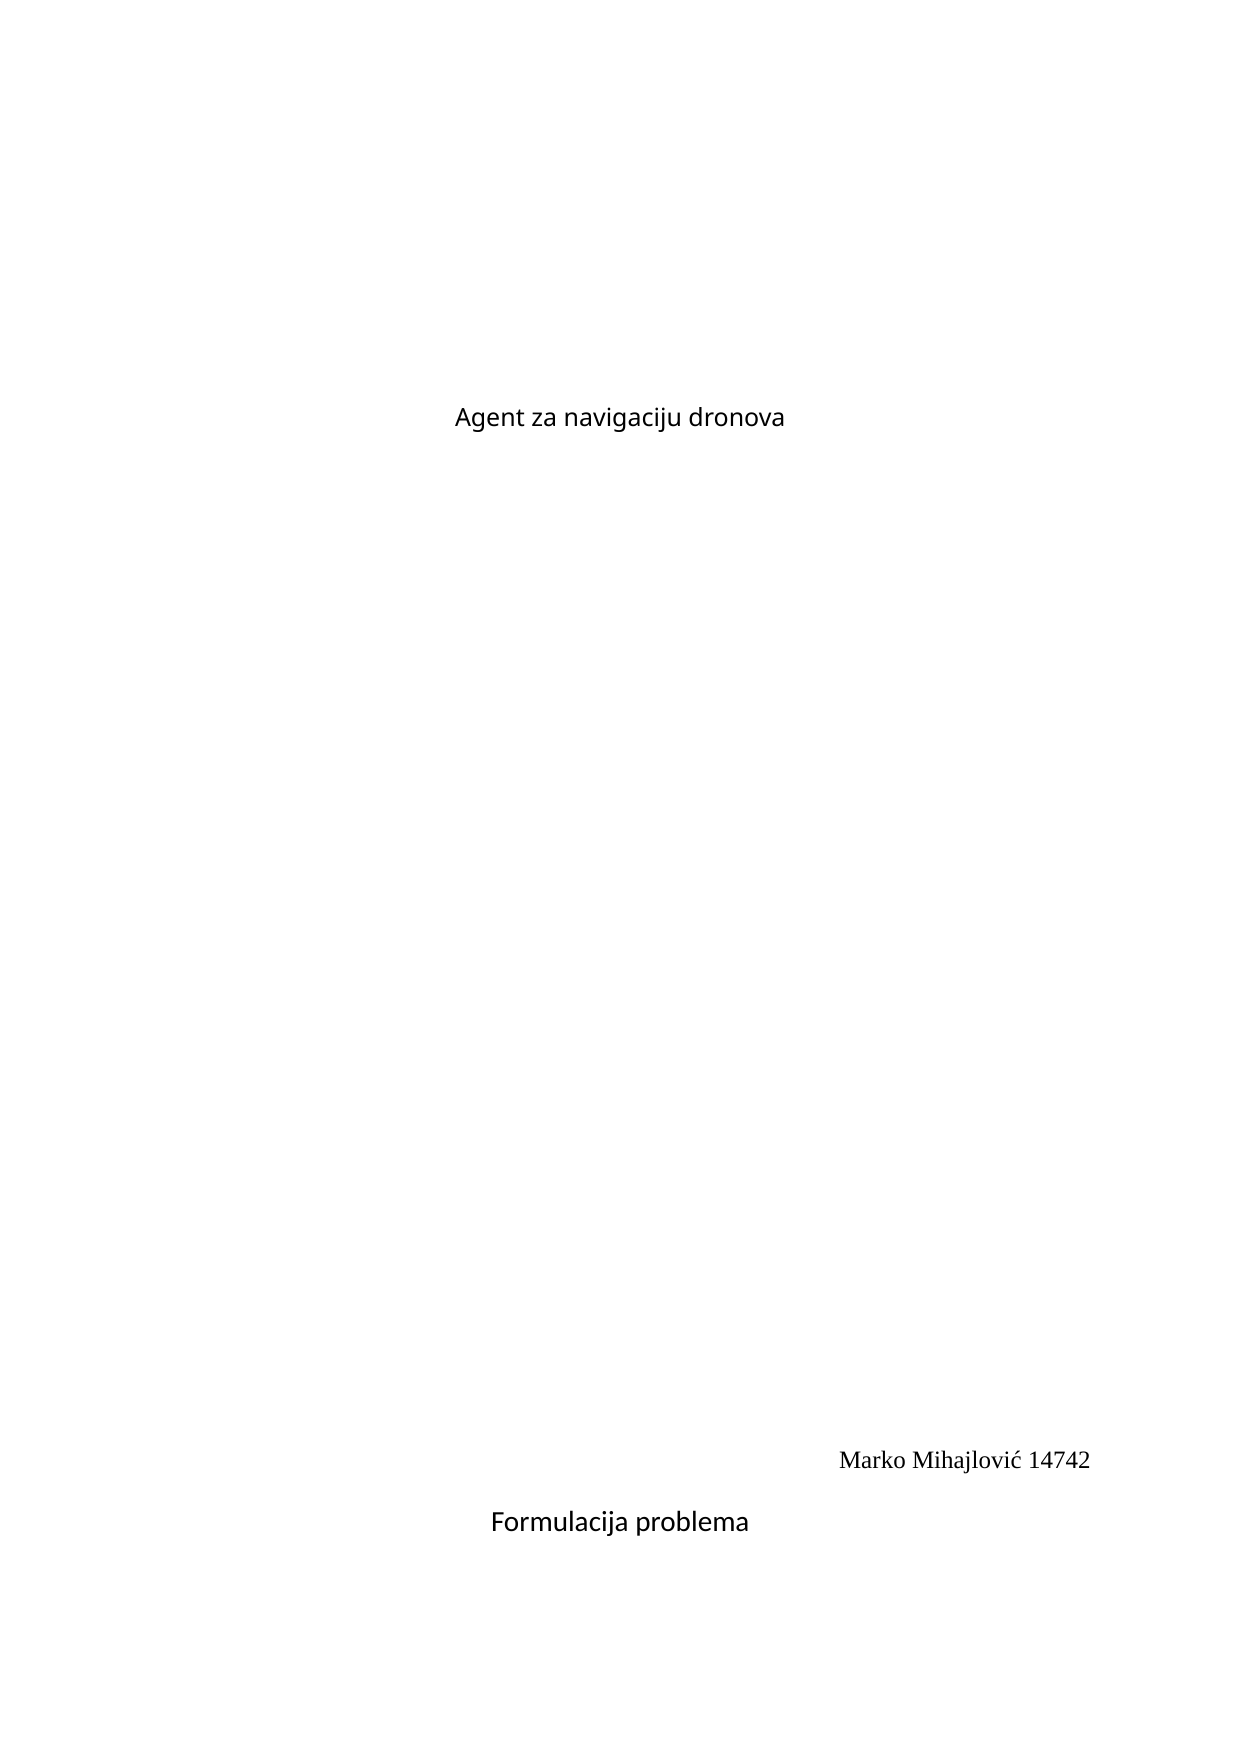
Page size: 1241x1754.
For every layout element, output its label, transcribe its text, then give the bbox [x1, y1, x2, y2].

title Marko Mihajlović 14742 [150, 1446, 1090, 1474]
title Formulacija problema [150, 1503, 1090, 1539]
